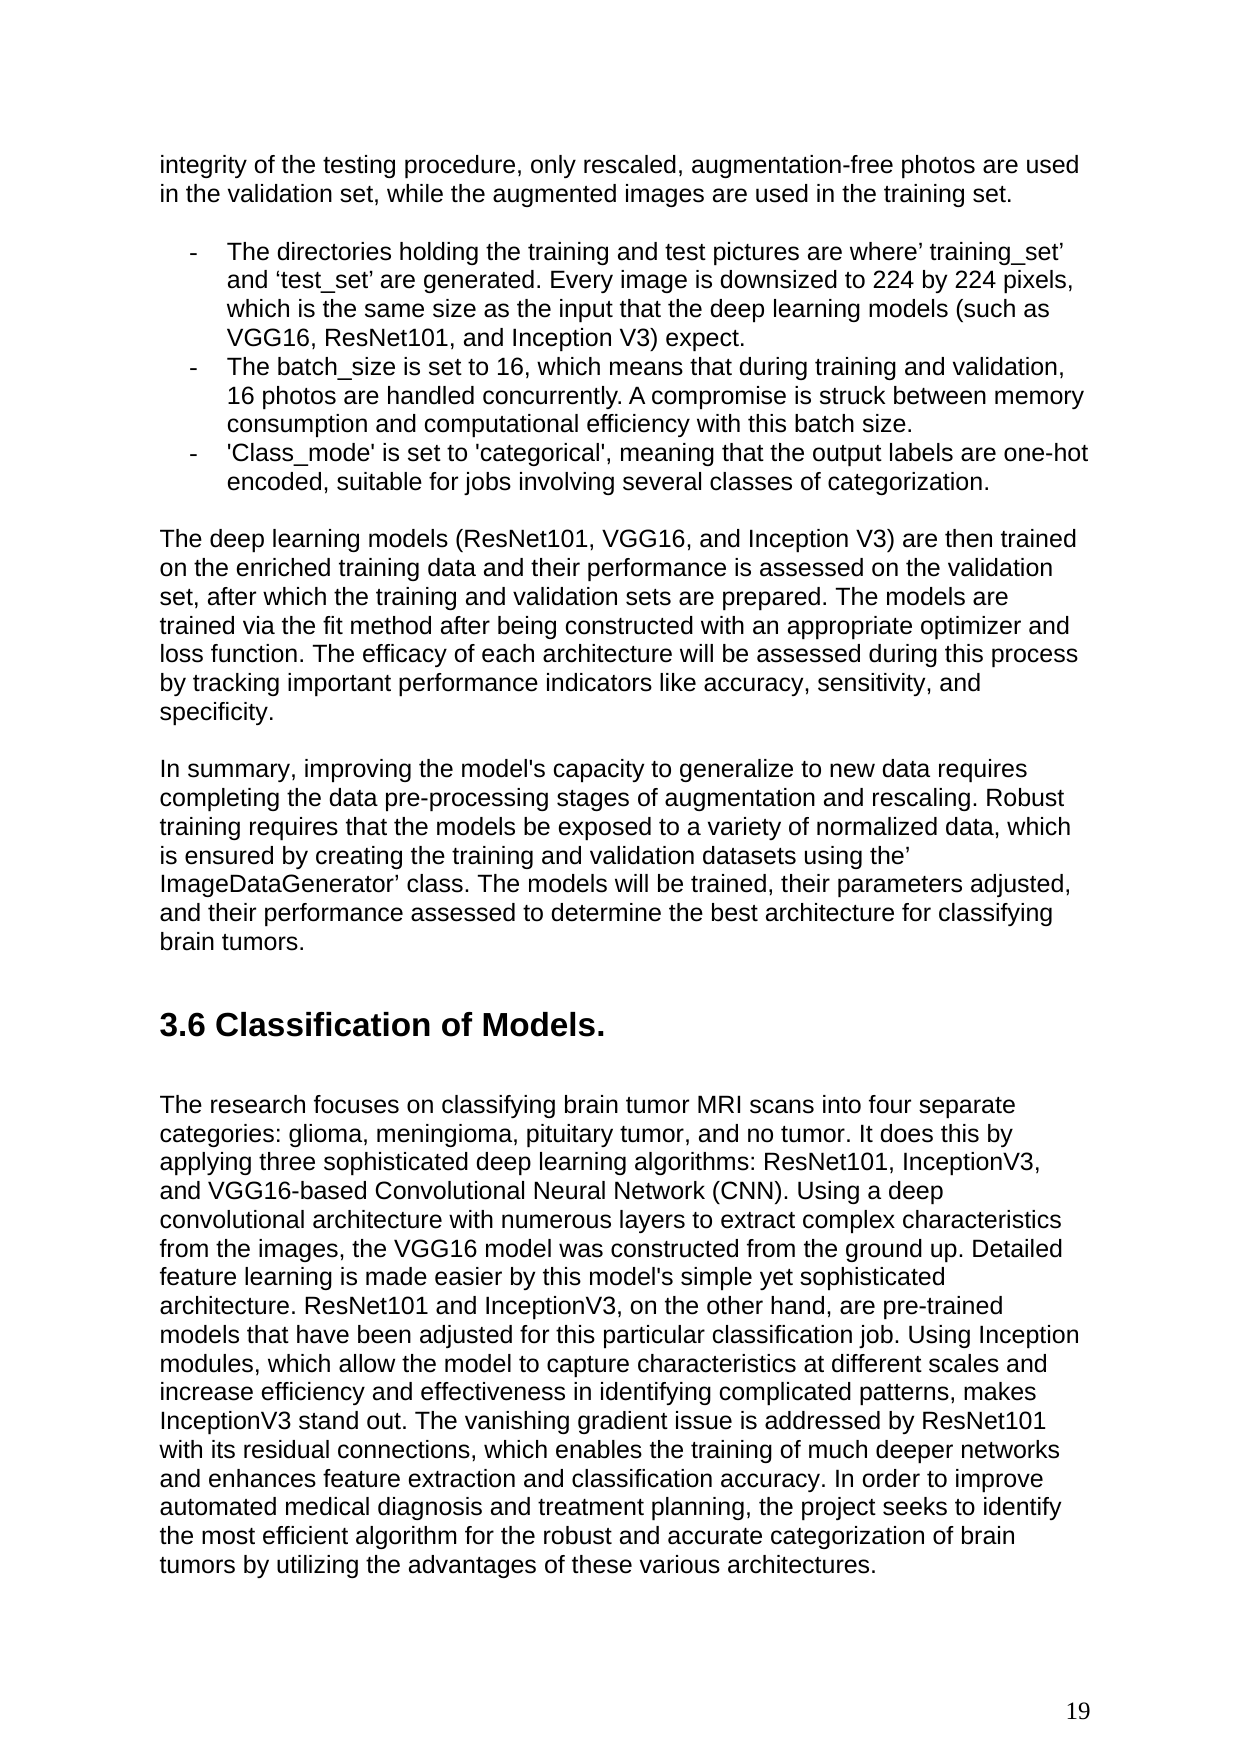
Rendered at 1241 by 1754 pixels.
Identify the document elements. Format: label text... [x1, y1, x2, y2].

list The batch_size is set to 16, which means that during training and validation, 16 photos are handled concurrently. A compromise is struck between memory consumption and computational efficiency with this batch size. [189, 352, 1090, 438]
subtitle 3.6 Classification of Models. [159, 1005, 1090, 1044]
text The deep learning models (ResNet101, VGG16, and Inception V3) are then trained on the enriched training data and their performance is assessed on the validation set, after which the training and validation sets are prepared. The models are trained via the fit method after being constructed with an appropriate optimizer and loss function. The efficacy of each architecture will be assessed during this process by tracking important performance indicators like accuracy, sensitivity, and specificity. [159, 524, 1090, 726]
text The research focuses on classifying brain tumor MRI scans into four separate categories: glioma, meningioma, pituitary tumor, and no tumor. It does this by applying three sophisticated deep learning algorithms: ResNet101, InceptionV3, and VGG16-based Convolutional Neural Network (CNN). Using a deep convolutional architecture with numerous layers to extract complex characteristics from the images, the VGG16 model was constructed from the ground up. Detailed feature learning is made easier by this model's simple yet sophisticated architecture. ResNet101 and InceptionV3, on the other hand, are pre-trained models that have been adjusted for this particular classification job. Using Inception modules, which allow the model to capture characteristics at different scales and increase efficiency and effectiveness in identifying complicated patterns, makes InceptionV3 stand out. The vanishing gradient issue is addressed by ResNet101 with its residual connections, which enables the training of much deeper networks and enhances feature extraction and classification accuracy. In order to improve automated medical diagnosis and treatment planning, the project seeks to identify the most efficient algorithm for the robust and accurate categorization of brain tumors by utilizing the advantages of these various architectures. [159, 1090, 1090, 1578]
list 'Class_mode' is set to 'categorical', meaning that the output labels are one-hot encoded, suitable for jobs involving several classes of categorization. [189, 438, 1090, 496]
list The directories holding the training and test pictures are where’ training_set’ and ‘test_set’ are generated. Every image is downsized to 224 by 224 pixels, which is the same size as the input that the deep learning models (such as VGG16, ResNet101, and Inception V3) expect. [189, 237, 1090, 352]
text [159, 150, 1090, 207]
text In summary, improving the model's capacity to generalize to new data requires completing the data pre-processing stages of augmentation and rescaling. Robust training requires that the models be exposed to a variety of normalized data, which is ensured by creating the training and validation datasets using the’ ImageDataGenerator’ class. The models will be trained, their parameters adjusted, and their performance assessed to determine the best architecture for classifying brain tumors. [159, 754, 1090, 956]
